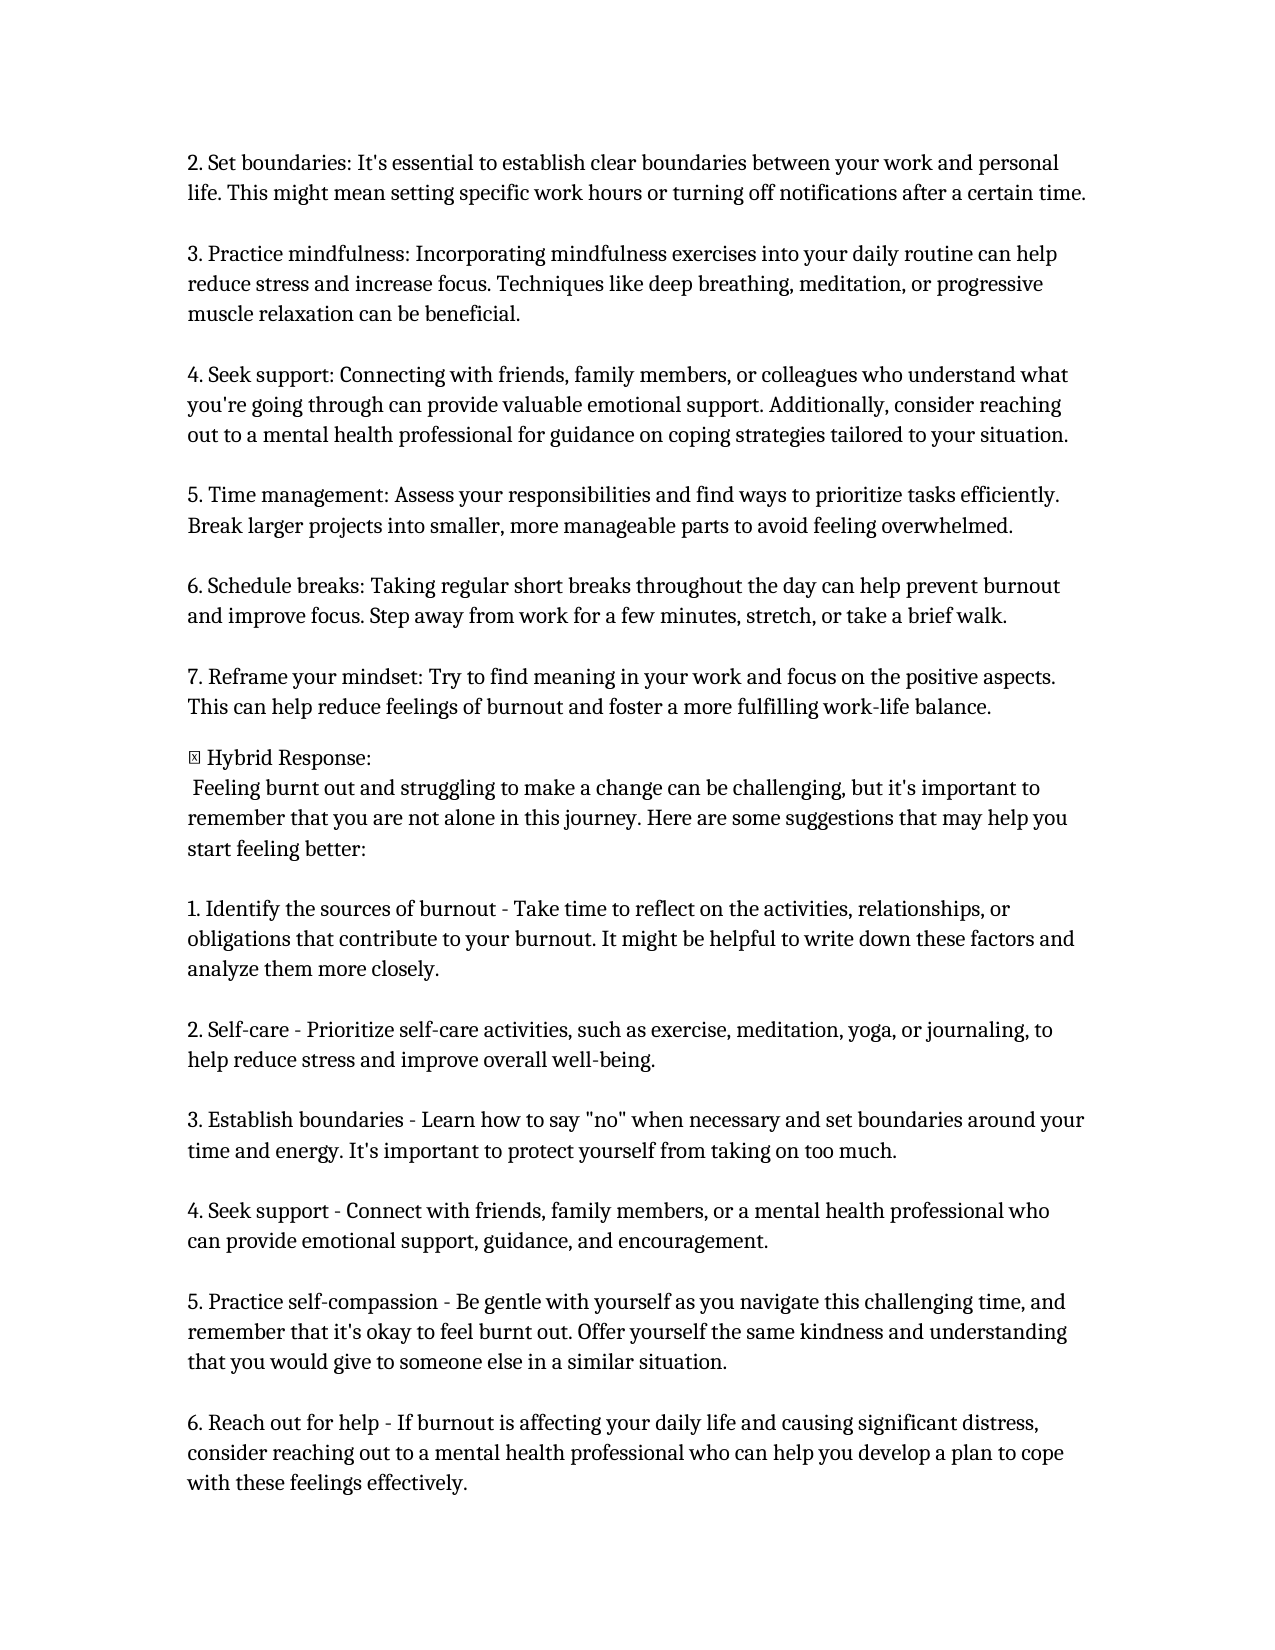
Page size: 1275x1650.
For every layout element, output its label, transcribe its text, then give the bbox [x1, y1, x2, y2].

text 🌀 Hybrid Response: Feeling burnt out and struggling to make a change can be challenging, but it's important to remember that you are not alone in this journey. Here are some suggestions that may help you start feeling better: 1. Identify the sources of burnout - Take time to reflect on the activities, relationships, or obligations that contribute to your burnout. It might be helpful to write down these factors and analyze them more closely. 2. Self-care - Prioritize self-care activities, such as exercise, meditation, yoga, or journaling, to help reduce stress and improve overall well-being. 3. Establish boundaries - Learn how to say "no" when necessary and set boundaries around your time and energy. It's important to protect yourself from taking on too much. 4. Seek support - Connect with friends, family members, or a mental health professional who can provide emotional support, guidance, and encouragement. 5. Practice self-compassion - Be gentle with yourself as you navigate this challenging time, and remember that it's okay to feel burnt out. Offer yourself the same kindness and understanding that you would give to someone else in a similar situation. 6. Reach out for help - If burnout is affecting your daily life and causing significant distress, consider reaching out to a mental health professional who can help you develop a plan to cope with these feelings effectively. [187, 745, 1087, 1496]
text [187, 150, 1087, 720]
